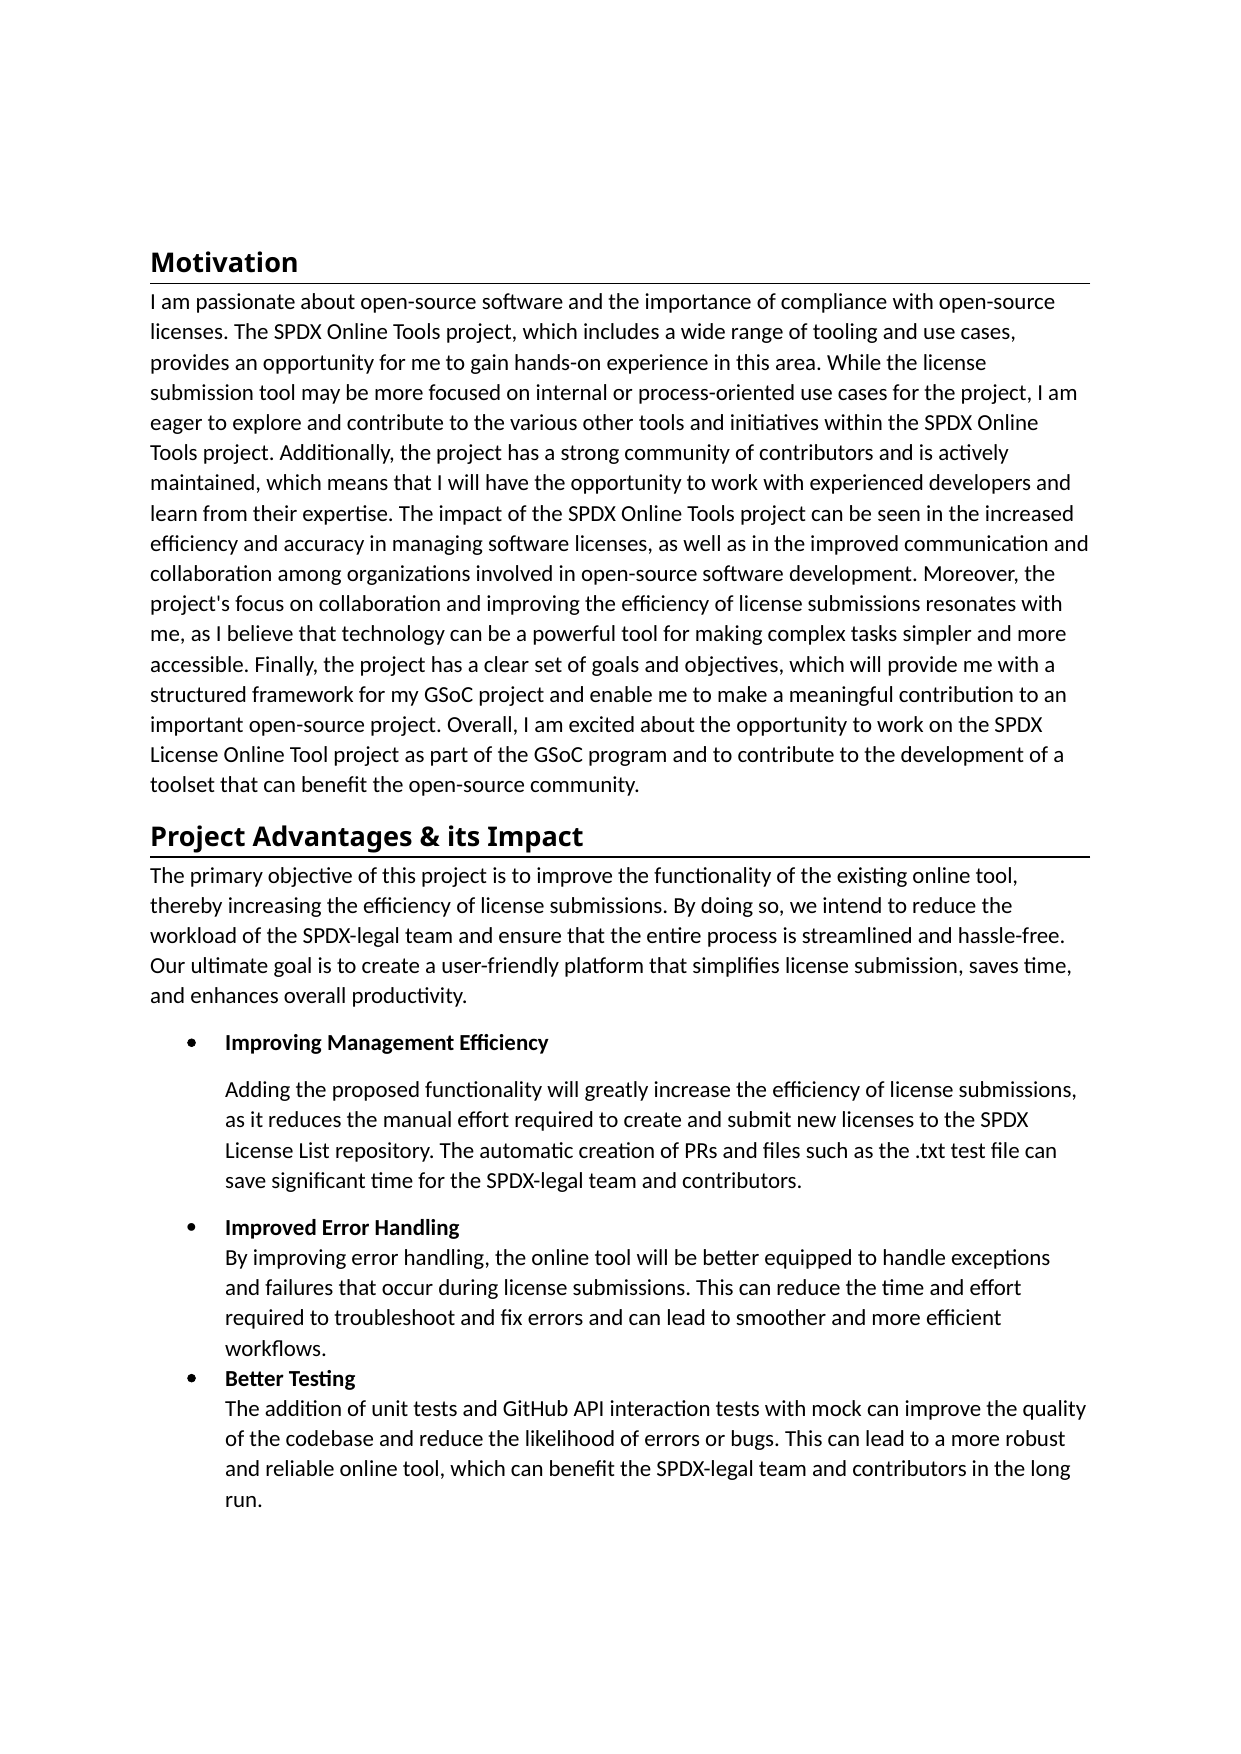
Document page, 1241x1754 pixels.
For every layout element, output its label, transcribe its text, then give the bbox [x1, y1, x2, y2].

list By improving error handling, the online tool will be better equipped to handle exceptions and failures that occur during license submissions. This can reduce the time and effort required to troubleshoot and fix errors and can lead to smoother and more efficient workflows. [225, 1243, 1090, 1362]
subtitle Project Advantages & its Impact [150, 817, 1090, 856]
list Better Testing [187, 1364, 1090, 1392]
text I am passionate about open-source software and the importance of compliance with open-source licenses. The SPDX Online Tools project, which includes a wide range of tooling and use cases, provides an opportunity for me to gain hands-on experience in this area. While the license submission tool may be more focused on internal or process-oriented use cases for the project, I am eager to explore and contribute to the various other tools and initiatives within the SPDX Online Tools project. Additionally, the project has a strong community of contributors and is actively maintained, which means that I will have the opportunity to work with experienced developers and learn from their expertise. The impact of the SPDX Online Tools project can be seen in the increased efficiency and accuracy in managing software licenses, as well as in the improved communication and collaboration among organizations involved in open-source software development. Moreover, the project's focus on collaboration and improving the efficiency of license submissions resonates with me, as I believe that technology can be a powerful tool for making complex tasks simpler and more accessible. Finally, the project has a clear set of goals and objectives, which will provide me with a structured framework for my GSoC project and enable me to make a meaningful contribution to an important open-source project. Overall, I am excited about the opportunity to work on the SPDX License Online Tool project as part of the GSoC program and to contribute to the development of a toolset that can benefit the open-source community. [150, 287, 1090, 798]
text Adding the proposed functionality will greatly increase the efficiency of license submissions, as it reduces the manual effort required to create and submit new licenses to the SPDX License List repository. The automatic creation of PRs and files such as the .txt test file can save significant time for the SPDX-legal team and contributors. [225, 1075, 1090, 1194]
text The primary objective of this project is to improve the functionality of the existing online tool, thereby increasing the efficiency of license submissions. By doing so, we intend to reduce the workload of the SPDX-legal team and ensure that the entire process is streamlined and hassle-free. Our ultimate goal is to create a user-friendly platform that simplifies license submission, saves time, and enhances overall productivity. [150, 861, 1090, 1010]
list Improved Error Handling [187, 1213, 1090, 1241]
list The addition of unit tests and GitHub API interaction tests with mock can improve the quality of the codebase and reduce the likelihood of errors or bugs. This can lead to a more robust and reliable online tool, which can benefit the SPDX-legal team and contributors in the long run. [225, 1394, 1090, 1513]
subtitle Motivation [150, 244, 1090, 283]
list Improving Management Efficiency [187, 1028, 1090, 1057]
